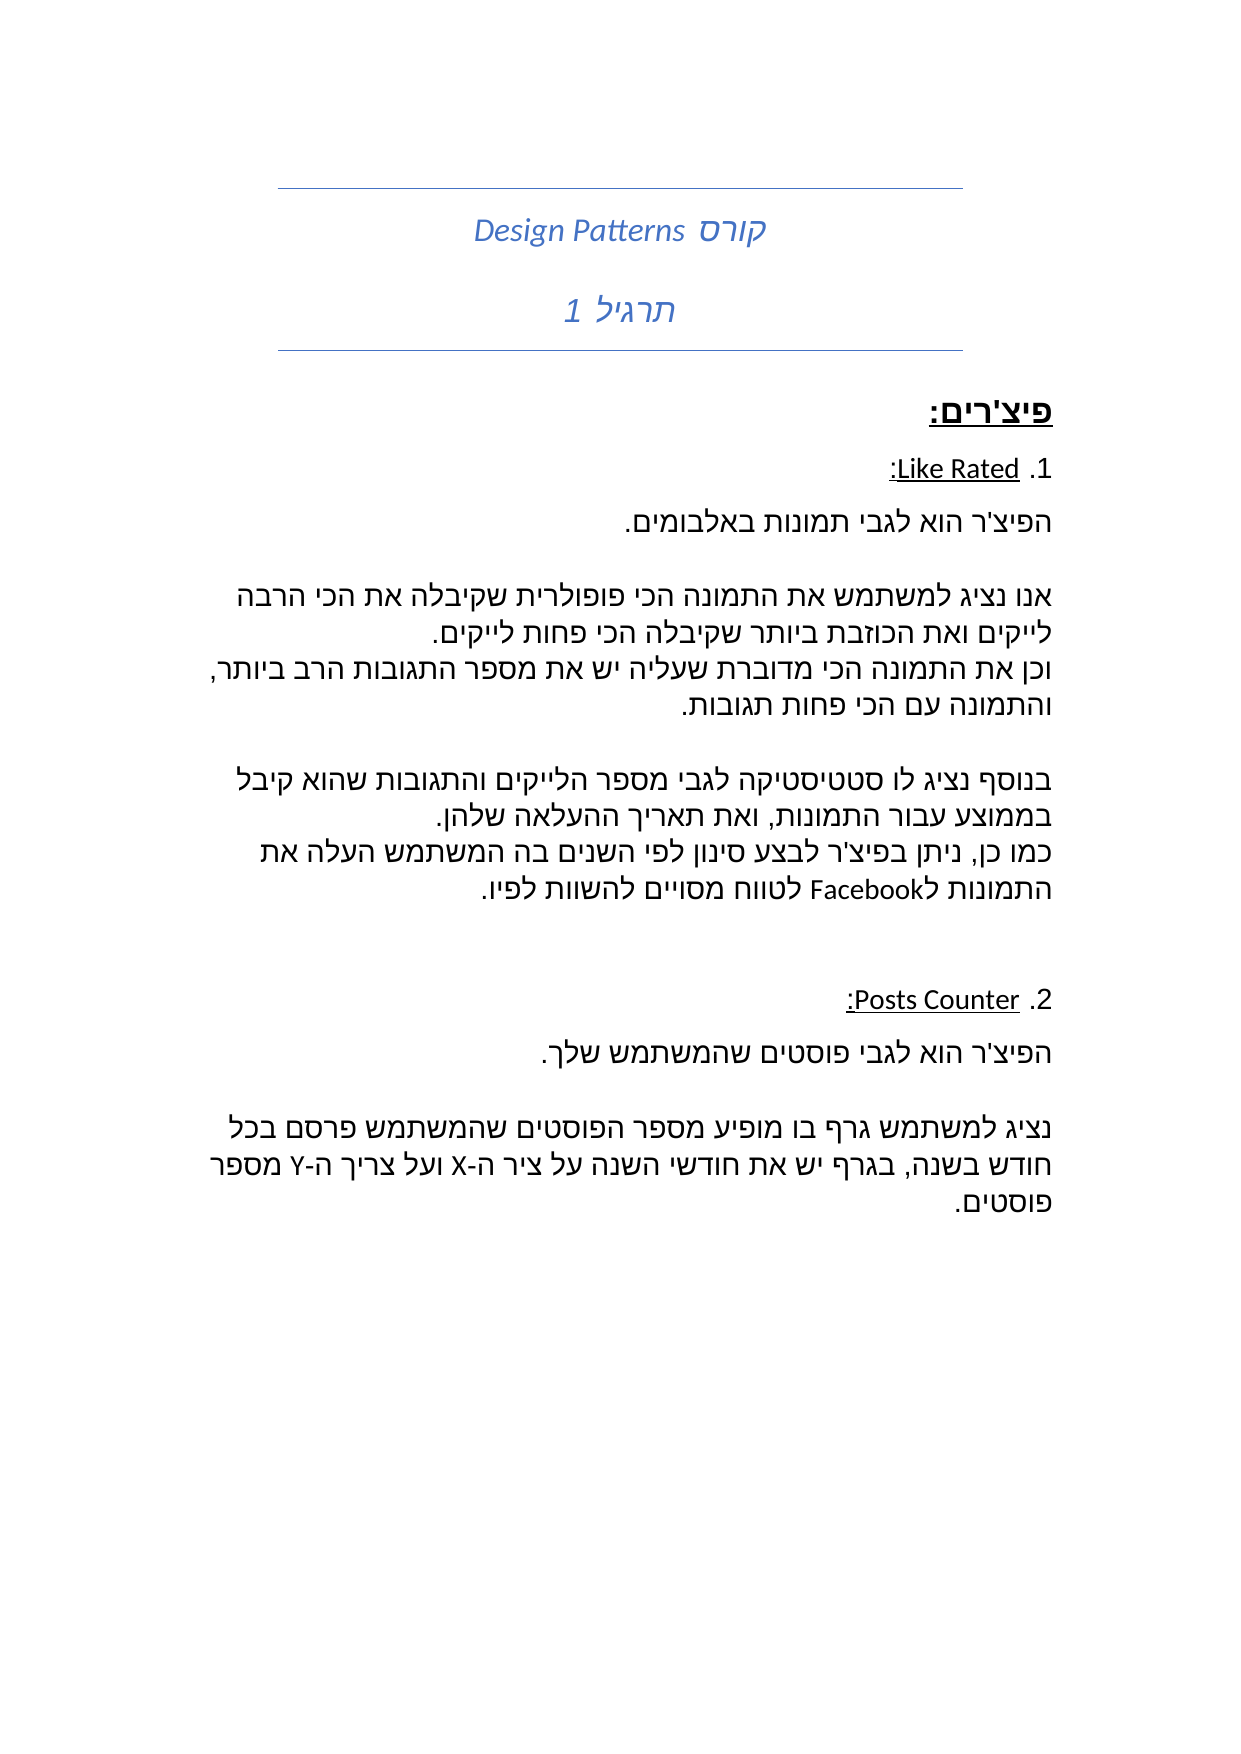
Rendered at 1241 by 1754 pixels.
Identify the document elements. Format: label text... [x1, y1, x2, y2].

text הפיצ'ר הוא לגבי תמונות באלבומים. [187, 505, 1053, 538]
text כמו כן, ניתן בפיצ'ר לבצע סינון לפי השנים בה המשתמש העלה את התמונות לFacebook לטווח מסויים להשוות לפיו. [187, 835, 1053, 907]
text קורס Design Patterns [277, 189, 963, 250]
text אנו נציג למשתמש את התמונה הכי פופולרית שקיבלה את הכי הרבה לייקים ואת הכוזבת ביותר שקיבלה הכי פחות לייקים. [187, 579, 1053, 649]
text בנוסף נציג לו סטטיסטיקה לגבי מספר הלייקים והתגובות שהוא קיבל בממוצע עבור התמונות, ואת תאריך ההעלאה שלהן. [187, 762, 1053, 832]
text 1. Like Rated: [187, 450, 1053, 485]
text פיצ'רים: [187, 392, 1053, 430]
text הפיצ'ר הוא לגבי פוסטים שהמשתמש שלך. [187, 1036, 1053, 1070]
text תרגיל 1 [277, 269, 963, 351]
text נציג למשתמש גרף בו מופיע מספר הפוסטים שהמשתמש פרסם בכל חודש בשנה, בגרף יש את חודשי השנה על ציר ה-X ועל צריך ה-Y מספר פוסטים. [187, 1111, 1053, 1219]
text 2. Posts Counter: [187, 981, 1053, 1017]
text וכן את התמונה הכי מדוברת שעליה יש את מספר התגובות הרב ביותר, והתמונה עם הכי פחות תגובות. [187, 652, 1053, 721]
